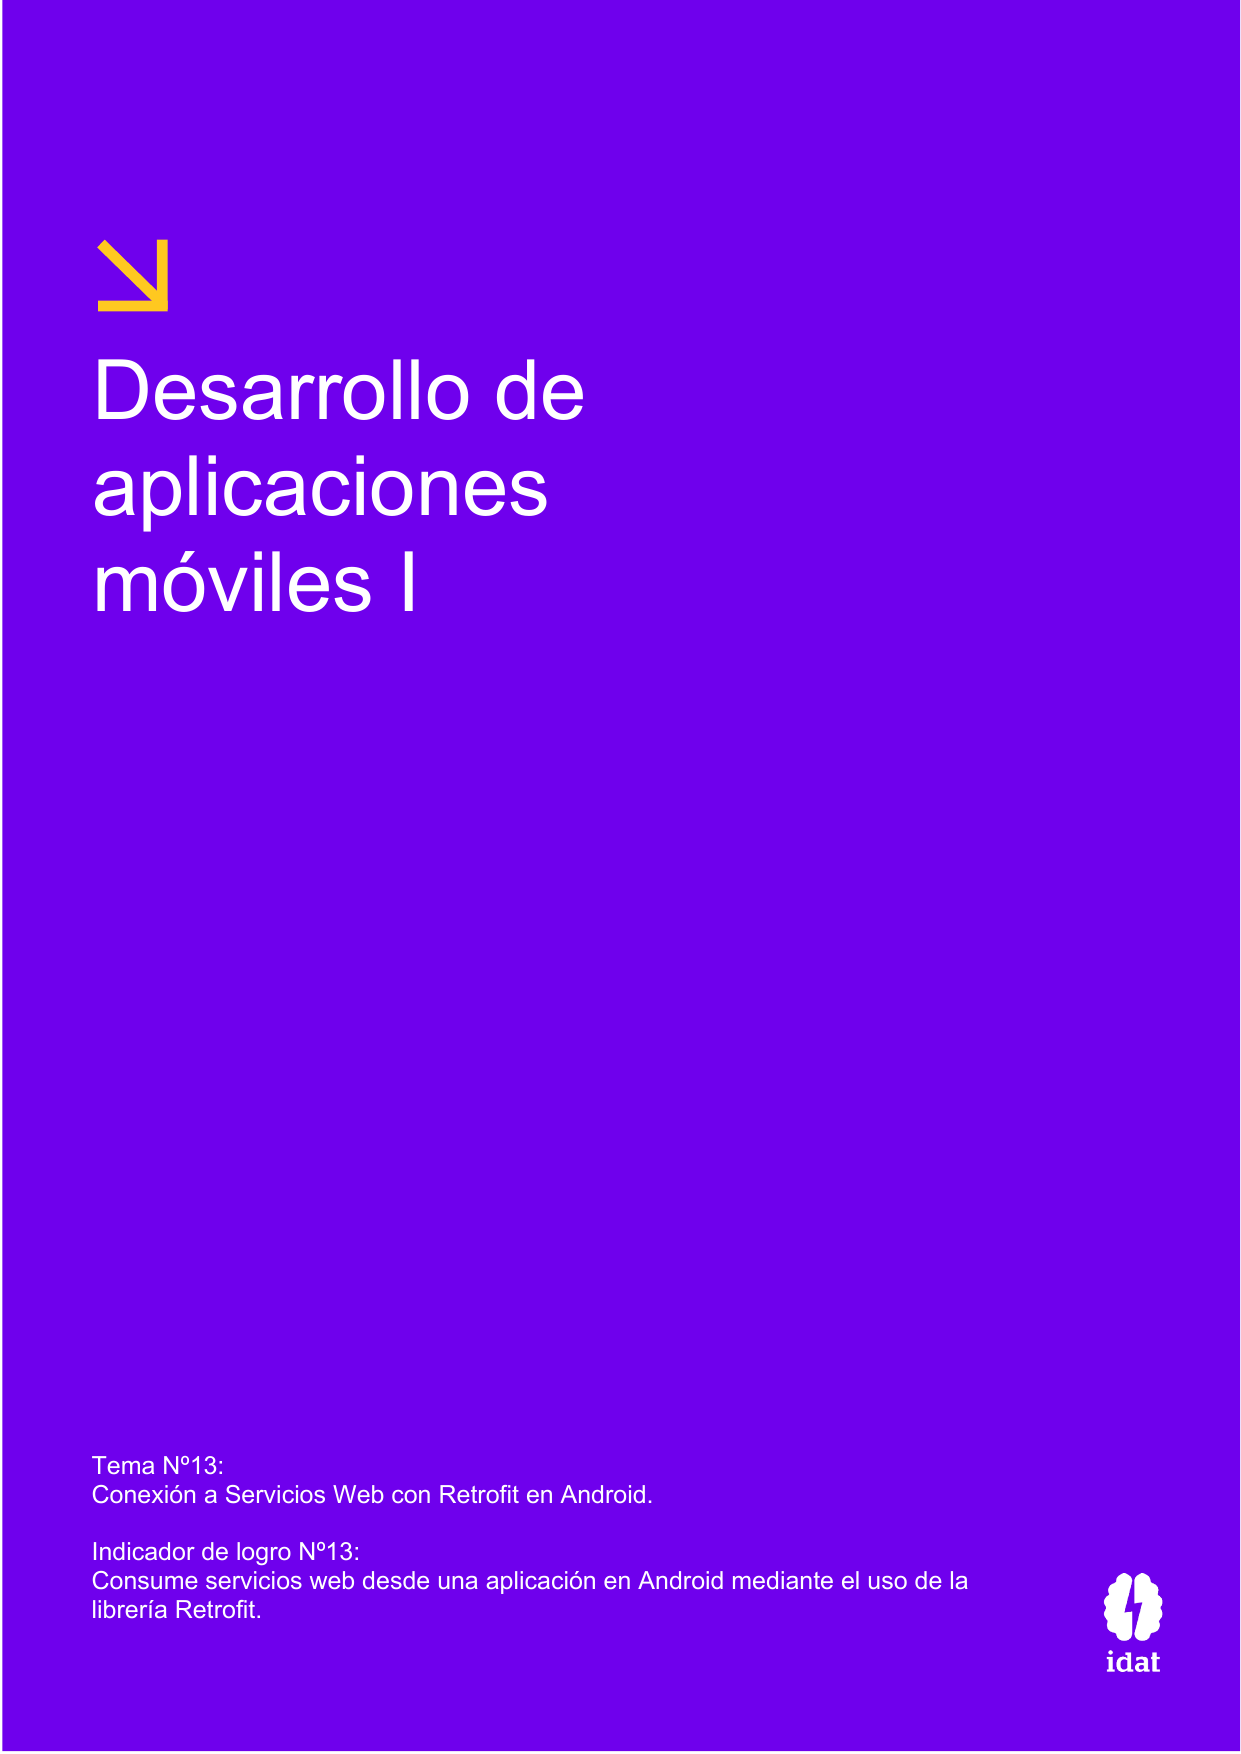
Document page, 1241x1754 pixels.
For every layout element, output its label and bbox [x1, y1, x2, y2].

picture [1103, 1573, 1163, 1672]
